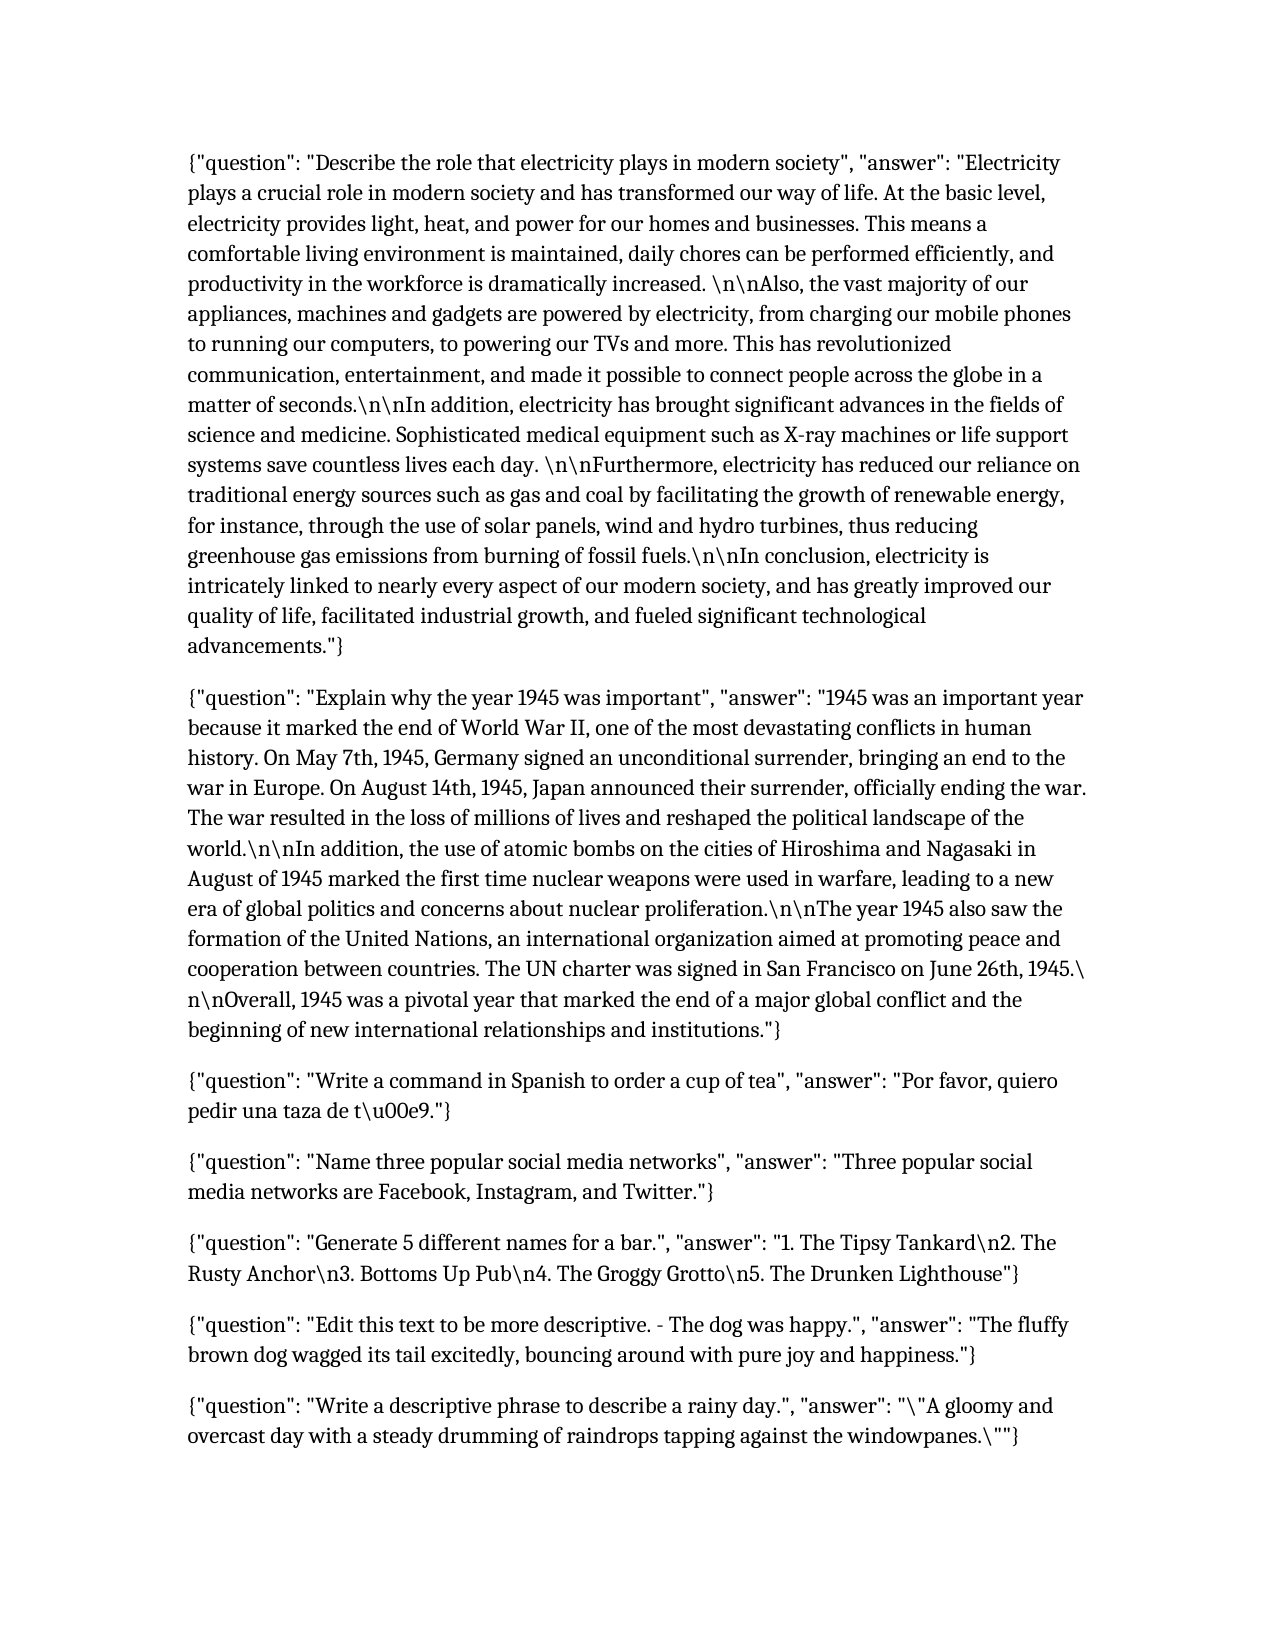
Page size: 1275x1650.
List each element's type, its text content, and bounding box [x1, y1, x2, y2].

text {"question": "Write a descriptive phrase to describe a rainy day.", "answer": "\"A gloomy and overcast day with a steady drumming of raindrops tapping against the windowpanes.\""} [187, 1393, 1087, 1449]
text {"question": "Name three popular social media networks", "answer": "Three popular social media networks are Facebook, Instagram, and Twitter."} [187, 1149, 1087, 1206]
text {"question": "Explain why the year 1945 was important", "answer": "1945 was an important year because it marked the end of World War II, one of the most devastating conflicts in human history. On May 7th, 1945, Germany signed an unconditional surrender, bringing an end to the war in Europe. On August 14th, 1945, Japan announced their surrender, officially ending the war. The war resulted in the loss of millions of lives and reshaped the political landscape of the world.\n\nIn addition, the use of atomic bombs on the cities of Hiroshima and Nagasaki in August of 1945 marked the first time nuclear weapons were used in warfare, leading to a new era of global politics and concerns about nuclear proliferation.\n\nThe year 1945 also saw the formation of the United Nations, an international organization aimed at promoting peace and cooperation between countries. The UN charter was signed in San Francisco on June 26th, 1945.\n\nOverall, 1945 was a pivotal year that marked the end of a major global conflict and the beginning of new international relationships and institutions."} [187, 684, 1087, 1043]
text {"question": "Generate 5 different names for a bar.", "answer": "1. The Tipsy Tankard\n2. The Rusty Anchor\n3. Bottoms Up Pub\n4. The Groggy Grotto\n5. The Drunken Lighthouse"} [187, 1230, 1087, 1287]
text {"question": "Edit this text to be more descriptive. - The dog was happy.", "answer": "The fluffy brown dog wagged its tail excitedly, bouncing around with pure joy and happiness."} [187, 1311, 1087, 1368]
text {"question": "Write a command in Spanish to order a cup of tea", "answer": "Por favor, quiero pedir una taza de t\u00e9."} [187, 1068, 1087, 1124]
text {"question": "Describe the role that electricity plays in modern society", "answer": "Electricity plays a crucial role in modern society and has transformed our way of life. At the basic level, electricity provides light, heat, and power for our homes and businesses. This means a comfortable living environment is maintained, daily chores can be performed efficiently, and productivity in the workforce is dramatically increased. \n\nAlso, the vast majority of our appliances, machines and gadgets are powered by electricity, from charging our mobile phones to running our computers, to powering our TVs and more. This has revolutionized communication, entertainment, and made it possible to connect people across the globe in a matter of seconds.\n\nIn addition, electricity has brought significant advances in the fields of science and medicine. Sophisticated medical equipment such as X-ray machines or life support systems save countless lives each day. \n\nFurthermore, electricity has reduced our reliance on traditional energy sources such as gas and coal by facilitating the growth of renewable energy, for instance, through the use of solar panels, wind and hydro turbines, thus reducing greenhouse gas emissions from burning of fossil fuels.\n\nIn conclusion, electricity is intricately linked to nearly every aspect of our modern society, and has greatly improved our quality of life, facilitated industrial growth, and fueled significant technological advancements."} [187, 150, 1087, 660]
